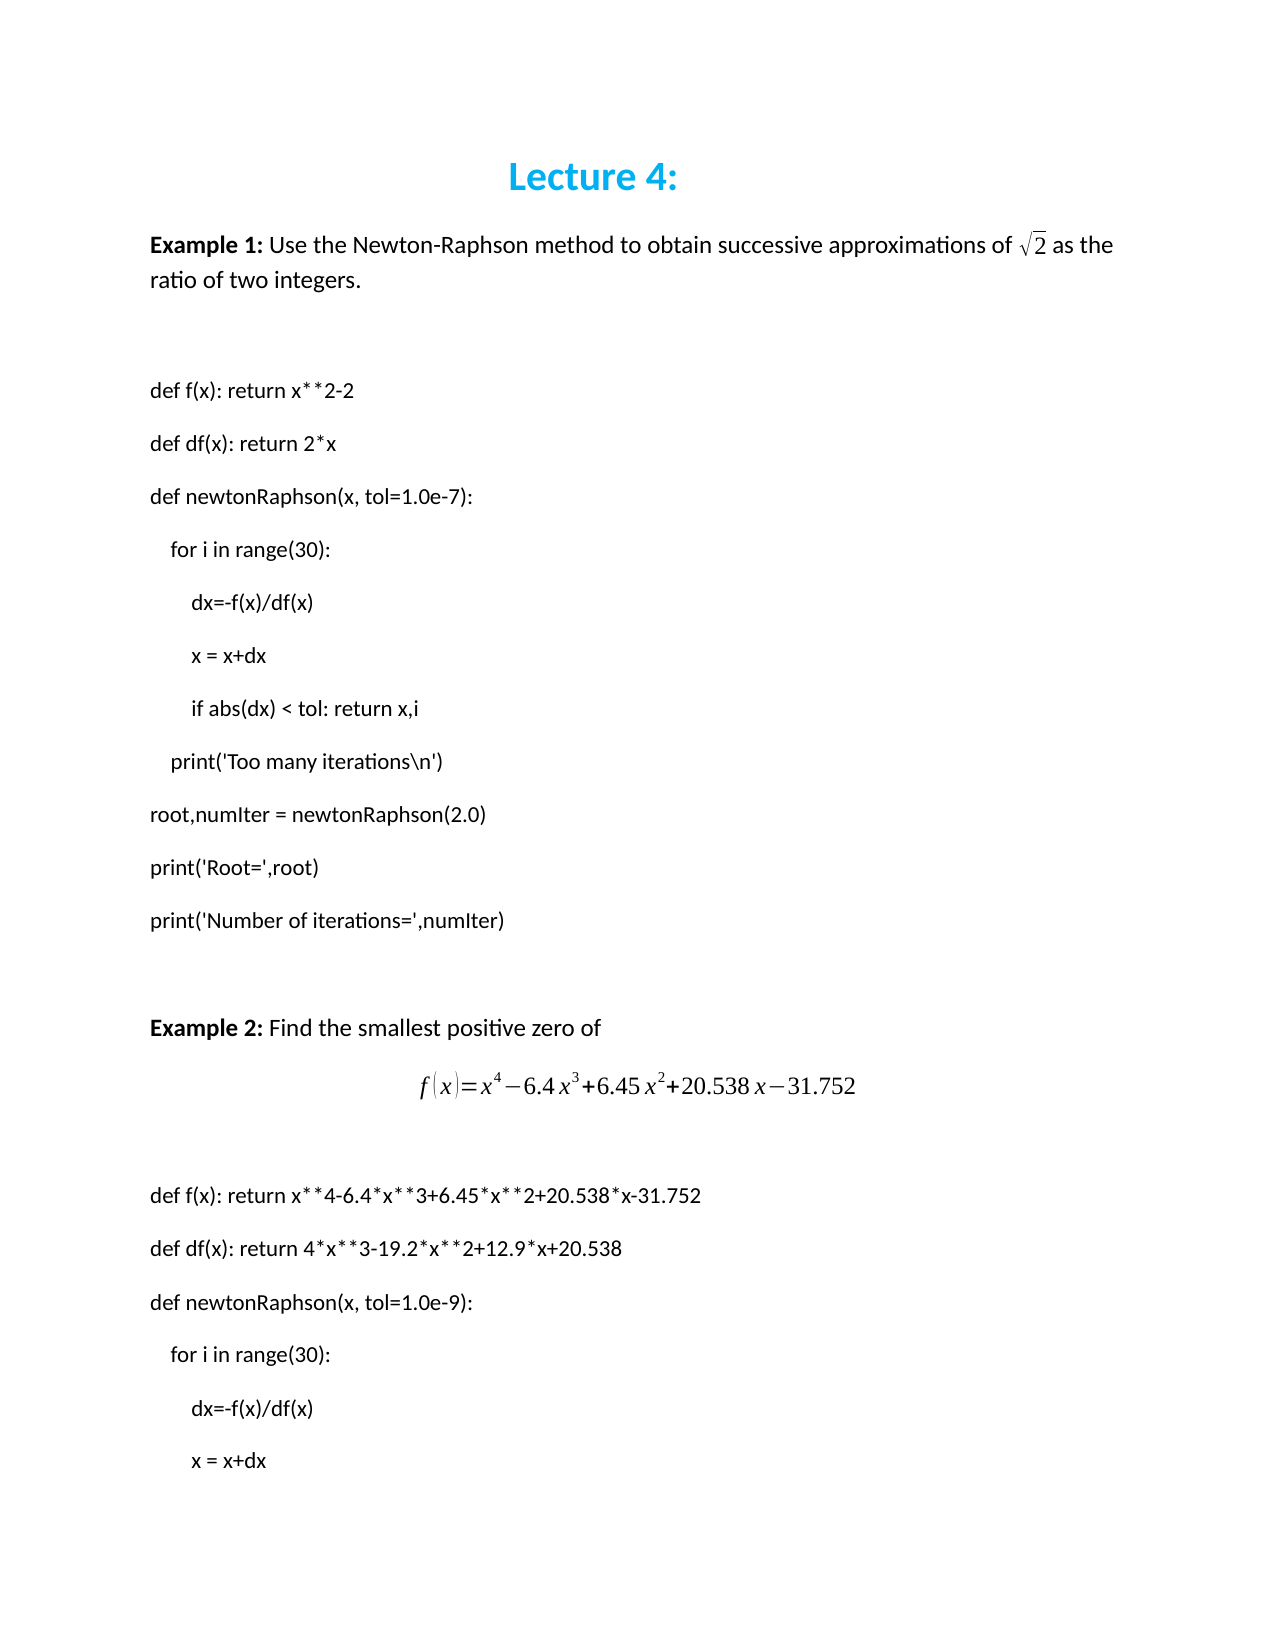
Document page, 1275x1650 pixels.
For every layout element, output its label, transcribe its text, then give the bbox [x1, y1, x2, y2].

text if abs(dx) < tol: return x,i [150, 694, 1125, 722]
text def f(x): return x**4-6.4*x**3+6.45*x**2+20.538*x-31.752 [150, 1182, 1125, 1209]
text Lecture 4: [150, 150, 1125, 201]
text for i in range(30): [150, 1341, 1125, 1369]
text def f(x): return x**2-2 [150, 376, 1125, 404]
text def df(x): return 2*x [150, 429, 1125, 457]
text x = x+dx [150, 641, 1125, 669]
text root,numIter = newtonRaphson(2.0) [150, 800, 1125, 828]
text print('Number of iterations=',numIter) [150, 906, 1125, 934]
text print('Root=',root) [150, 853, 1125, 881]
text def newtonRaphson(x, tol=1.0e-9): [150, 1288, 1125, 1316]
text x = x+dx [150, 1447, 1125, 1475]
text dx=-f(x)/df(x) [150, 588, 1125, 616]
text dx=-f(x)/df(x) [150, 1394, 1125, 1422]
text def newtonRaphson(x, tol=1.0e-7): [150, 482, 1125, 510]
text Example 2: Find the smallest positive zero of [150, 1012, 1125, 1043]
text def df(x): return 4*x**3-19.2*x**2+12.9*x+20.538 [150, 1234, 1125, 1263]
text print('Too many iterations\n') [150, 747, 1125, 775]
text Example 1: Use the Newton-Raphson method to obtain successive approximations of as the ratio of two integers. [150, 229, 1125, 295]
text for i in range(30): [150, 535, 1125, 563]
